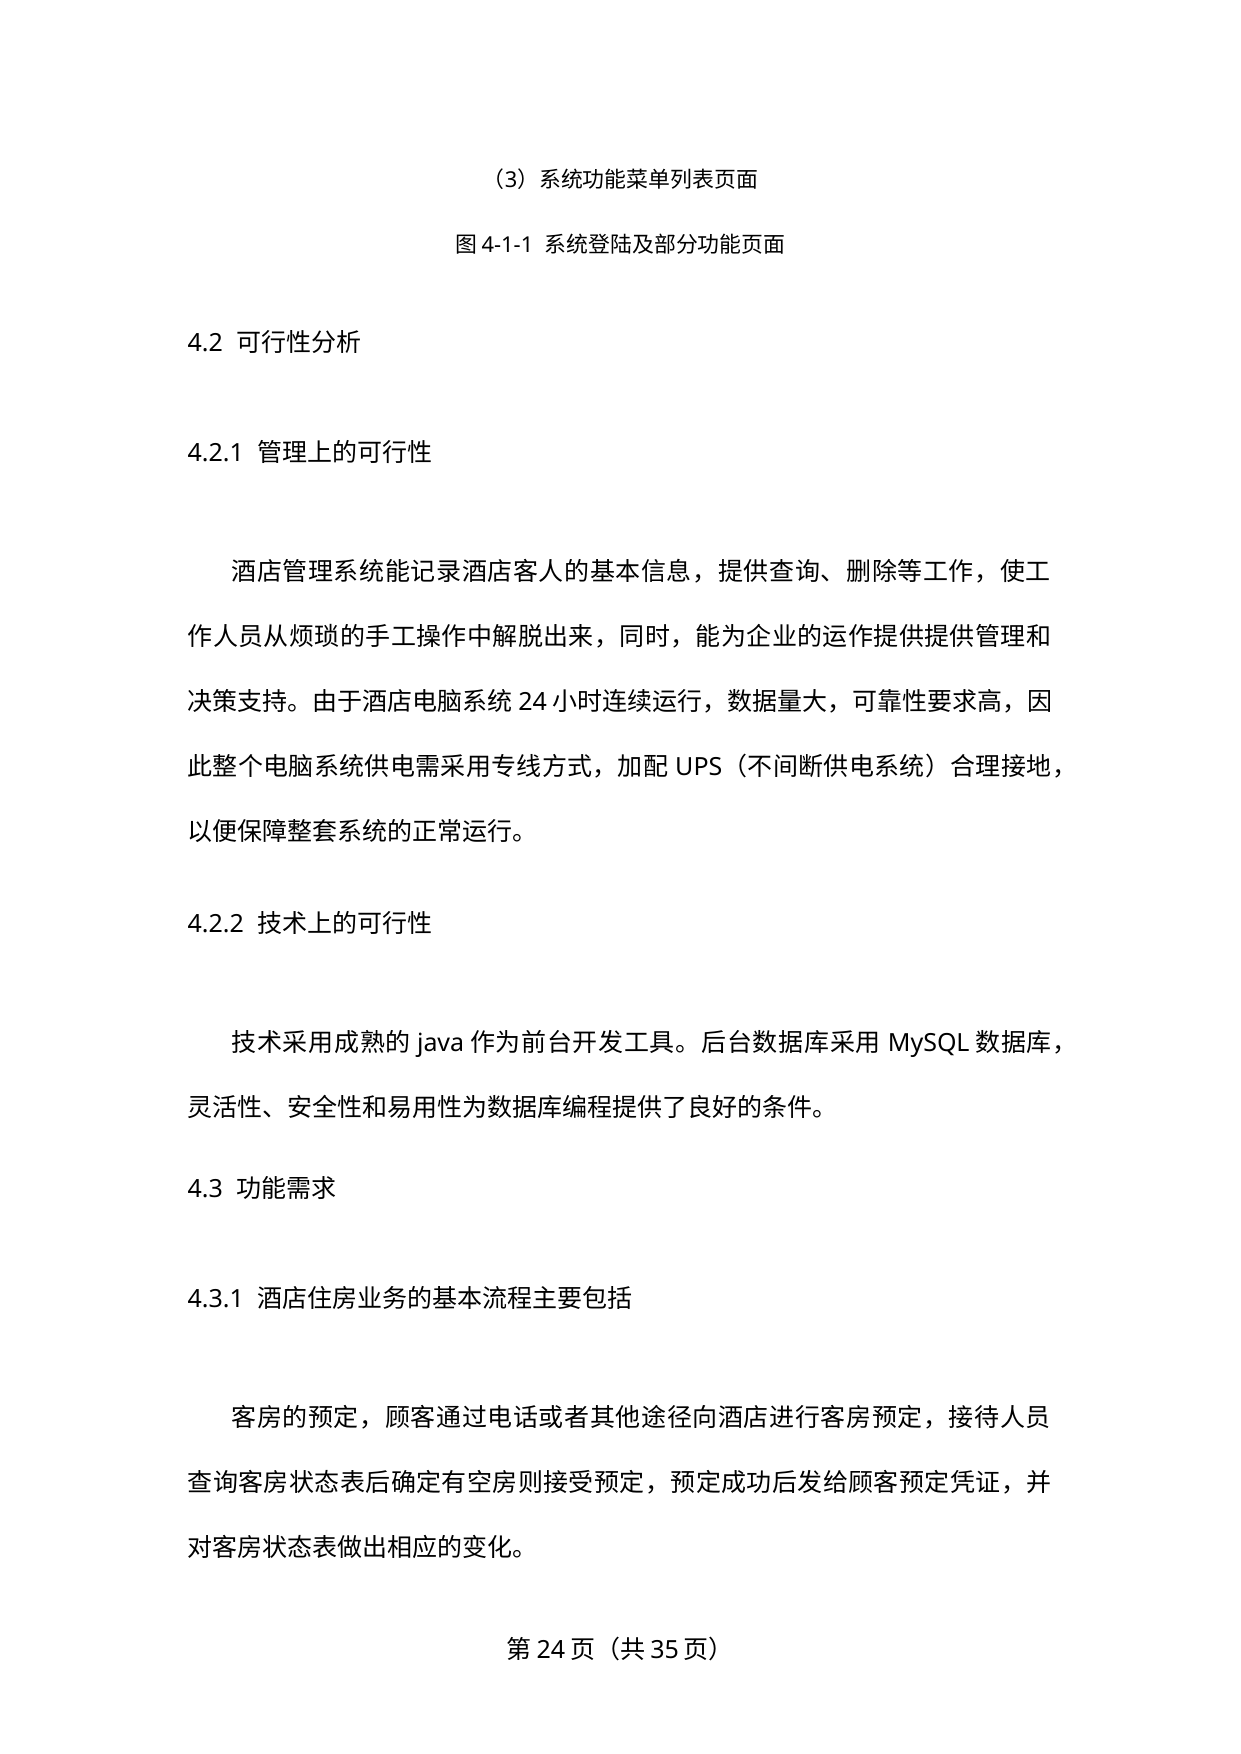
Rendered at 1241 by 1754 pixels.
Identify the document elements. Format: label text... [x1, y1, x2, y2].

text （3）系统功能菜单列表页面 [187, 162, 1053, 194]
subtitle 4.2 可行性分析 [187, 308, 1053, 373]
text 技术采用成熟的java作为前台开发工具。后台数据库采用MySQL数据库，灵活性、安全性和易用性为数据库编程提供了良好的条件。 [187, 1008, 1053, 1138]
subtitle 4.3.1 酒店住房业务的基本流程主要包括 [187, 1264, 1053, 1329]
subtitle 4.2.2 技术上的可行性 [187, 889, 1053, 954]
text 图4-1-1 系统登陆及部分功能页面 [187, 227, 1053, 259]
text 酒店管理系统能记录酒店客人的基本信息，提供查询、删除等工作，使工作人员从烦琐的手工操作中解脱出来，同时，能为企业的运作提供提供管理和决策支持。由于酒店电脑系统24小时连续运行，数据量大，可靠性要求高，因此整个电脑系统供电需采用专线方式，加配UPS（不间断供电系统）合理接地，以便保障整套系统的正常运行。 [187, 537, 1053, 862]
subtitle 4.2.1 管理上的可行性 [187, 418, 1053, 483]
text 客房的预定，顾客通过电话或者其他途径向酒店进行客房预定，接待人员查询客房状态表后确定有空房则接受预定，预定成功后发给顾客预定凭证，并对客房状态表做出相应的变化。 [187, 1383, 1053, 1578]
subtitle 4.3 功能需求 [187, 1154, 1053, 1219]
